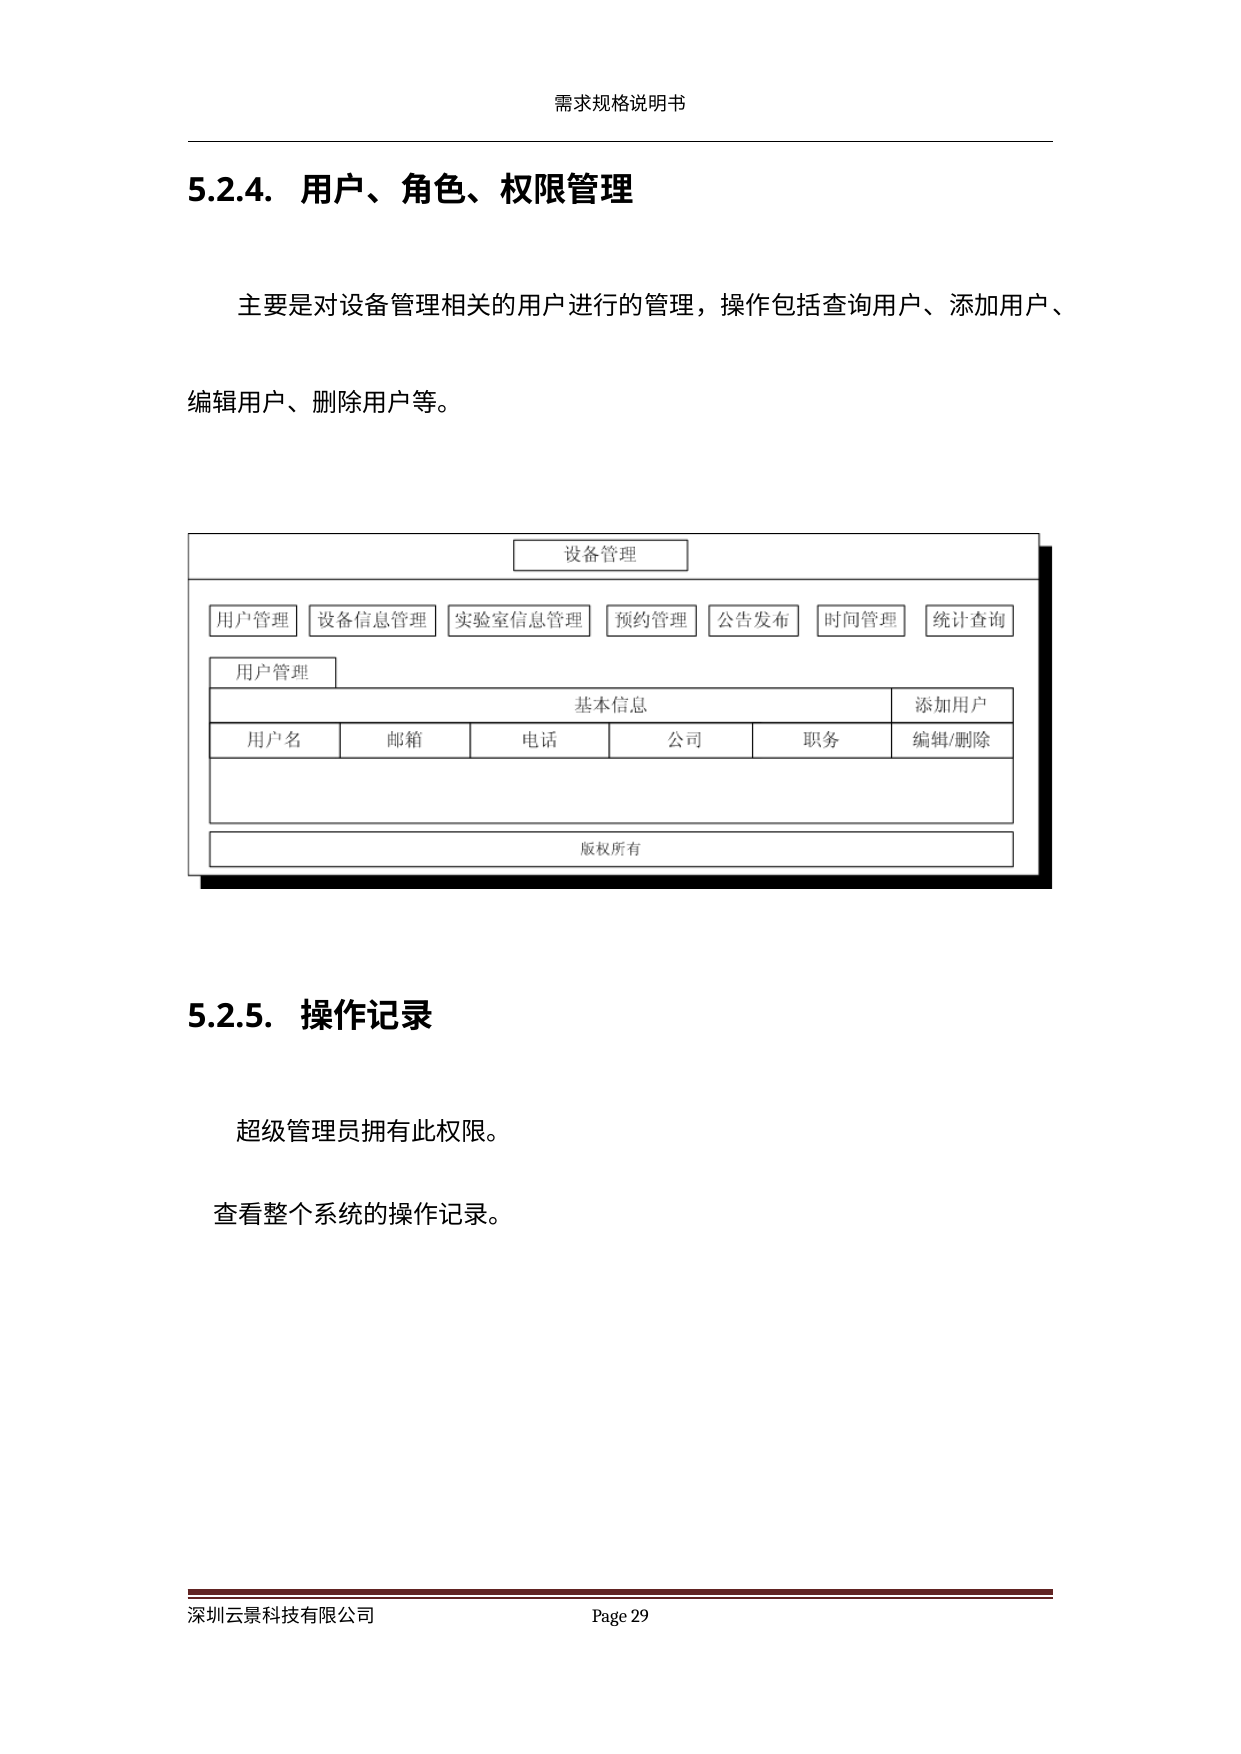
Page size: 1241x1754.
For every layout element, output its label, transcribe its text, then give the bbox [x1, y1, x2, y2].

text 超级管理员拥有此权限。 [187, 1097, 1053, 1162]
text 查看整个系统的操作记录。 [187, 1180, 1053, 1245]
subtitle 用户、角色、权限管理 [187, 154, 1053, 219]
picture [187, 533, 1053, 889]
text 主要是对设备管理相关的用户进行的管理，操作包括查询用户、添加用户、编辑用户、删除用户等。 [187, 271, 1053, 433]
subtitle 操作记录 [187, 981, 1053, 1046]
